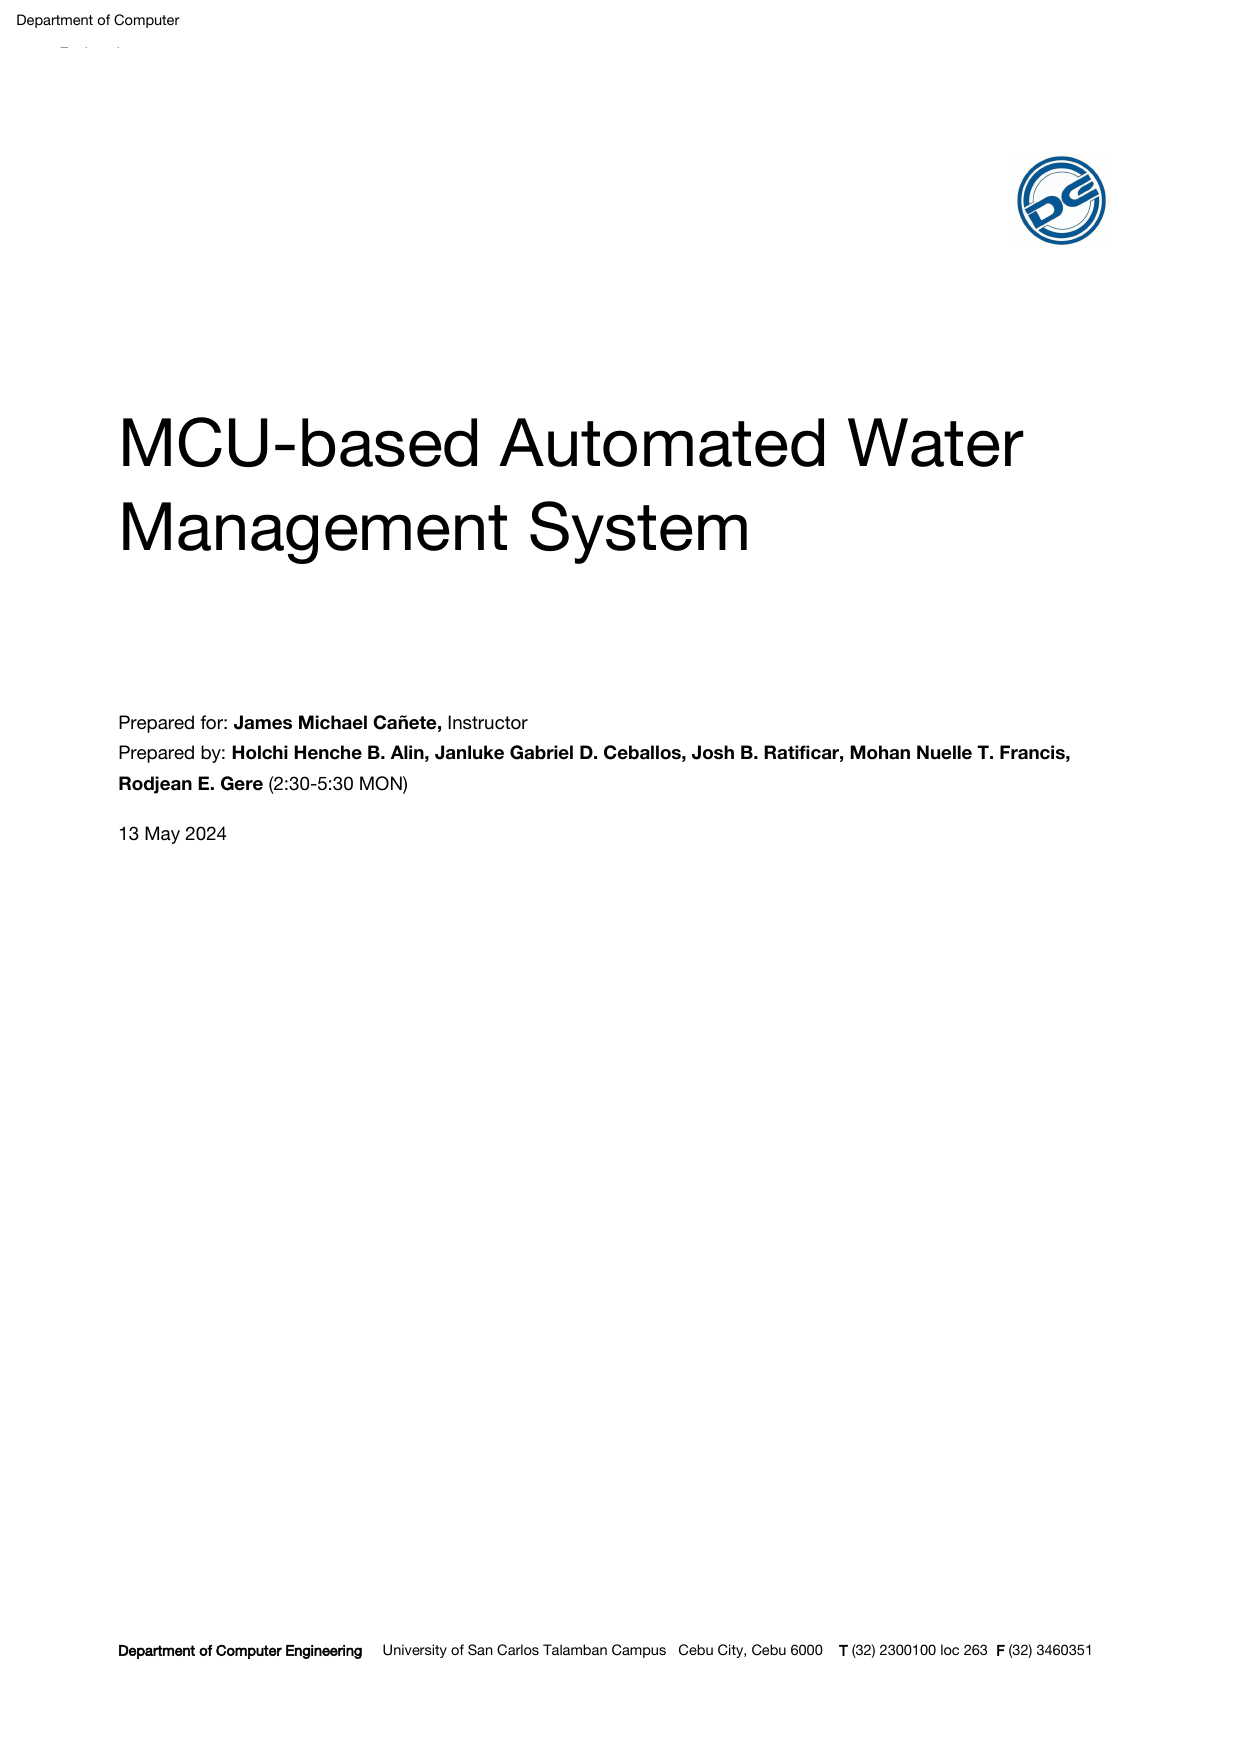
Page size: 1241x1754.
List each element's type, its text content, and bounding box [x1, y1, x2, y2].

text Prepared for: James Michael Cañete, Instructor Prepared by: Holchi Henche B. Alin, Janluke Gabriel D. Ceballos, Josh B. Ratificar, Mohan Nuelle T. Francis, Rodjean E. Gere (2:30-5:30 MON) [118, 711, 1122, 796]
picture [1012, 152, 1111, 248]
text 13 May 2024 [118, 822, 1122, 845]
title MCU-based Automated Water Management System [118, 401, 1122, 569]
